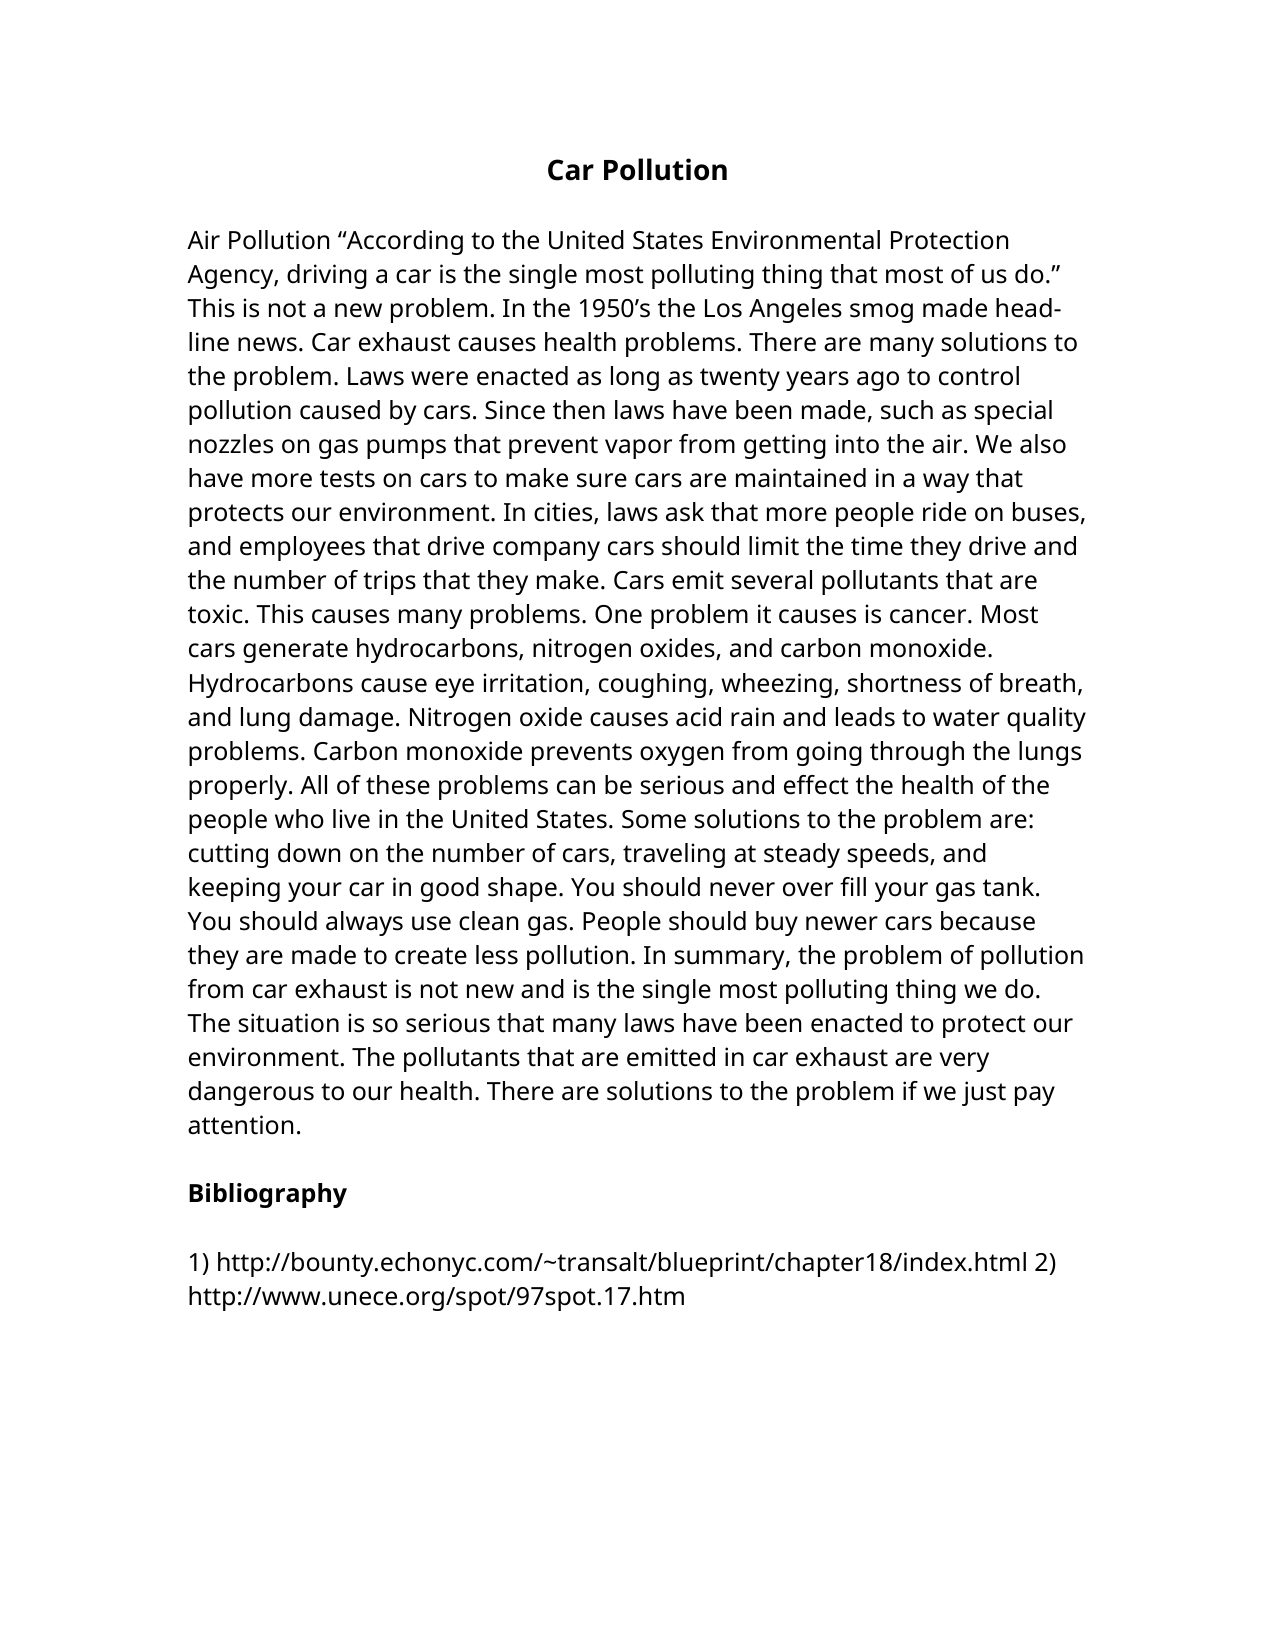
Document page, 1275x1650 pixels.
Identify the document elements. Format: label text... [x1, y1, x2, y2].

text Air Pollution “According to the United States Environmental Protection Agency, driving a car is the single most polluting thing that most of us do.” This is not a new problem. In the 1950’s the Los Angeles smog made head-line news. Car exhaust causes health problems. There are many solutions to the problem. Laws were enacted as long as twenty years ago to control pollution caused by cars. Since then laws have been made, such as special nozzles on gas pumps that prevent vapor from getting into the air. We also have more tests on cars to make sure cars are maintained in a way that protects our environment. In cities, laws ask that more people ride on buses, and employees that drive company cars should limit the time they drive and the number of trips that they make. Cars emit several pollutants that are toxic. This causes many problems. One problem it causes is cancer. Most cars generate hydrocarbons, nitrogen oxides, and carbon monoxide. Hydrocarbons cause eye irritation, coughing, wheezing, shortness of breath, and lung damage. Nitrogen oxide causes acid rain and leads to water quality problems. Carbon monoxide prevents oxygen from going through the lungs properly. All of these problems can be serious and effect the health of the people who live in the United States. Some solutions to the problem are: cutting down on the number of cars, traveling at steady speeds, and keeping your car in good shape. You should never over fill your gas tank. You should always use clean gas. People should buy newer cars because they are made to create less pollution. In summary, the problem of pollution from car exhaust is not new and is the single most polluting thing we do. The situation is so serious that many laws have been enacted to protect our environment. The pollutants that are emitted in car exhaust are very dangerous to our health. There are solutions to the problem if we just pay attention. Bibliography 1) http://bounty.echonyc.com/~transalt/blueprint/chapter18/index.html 2) http://www.unece.org/spot/97spot.17.htm [187, 188, 1087, 1341]
text Car Pollution [187, 150, 1087, 188]
